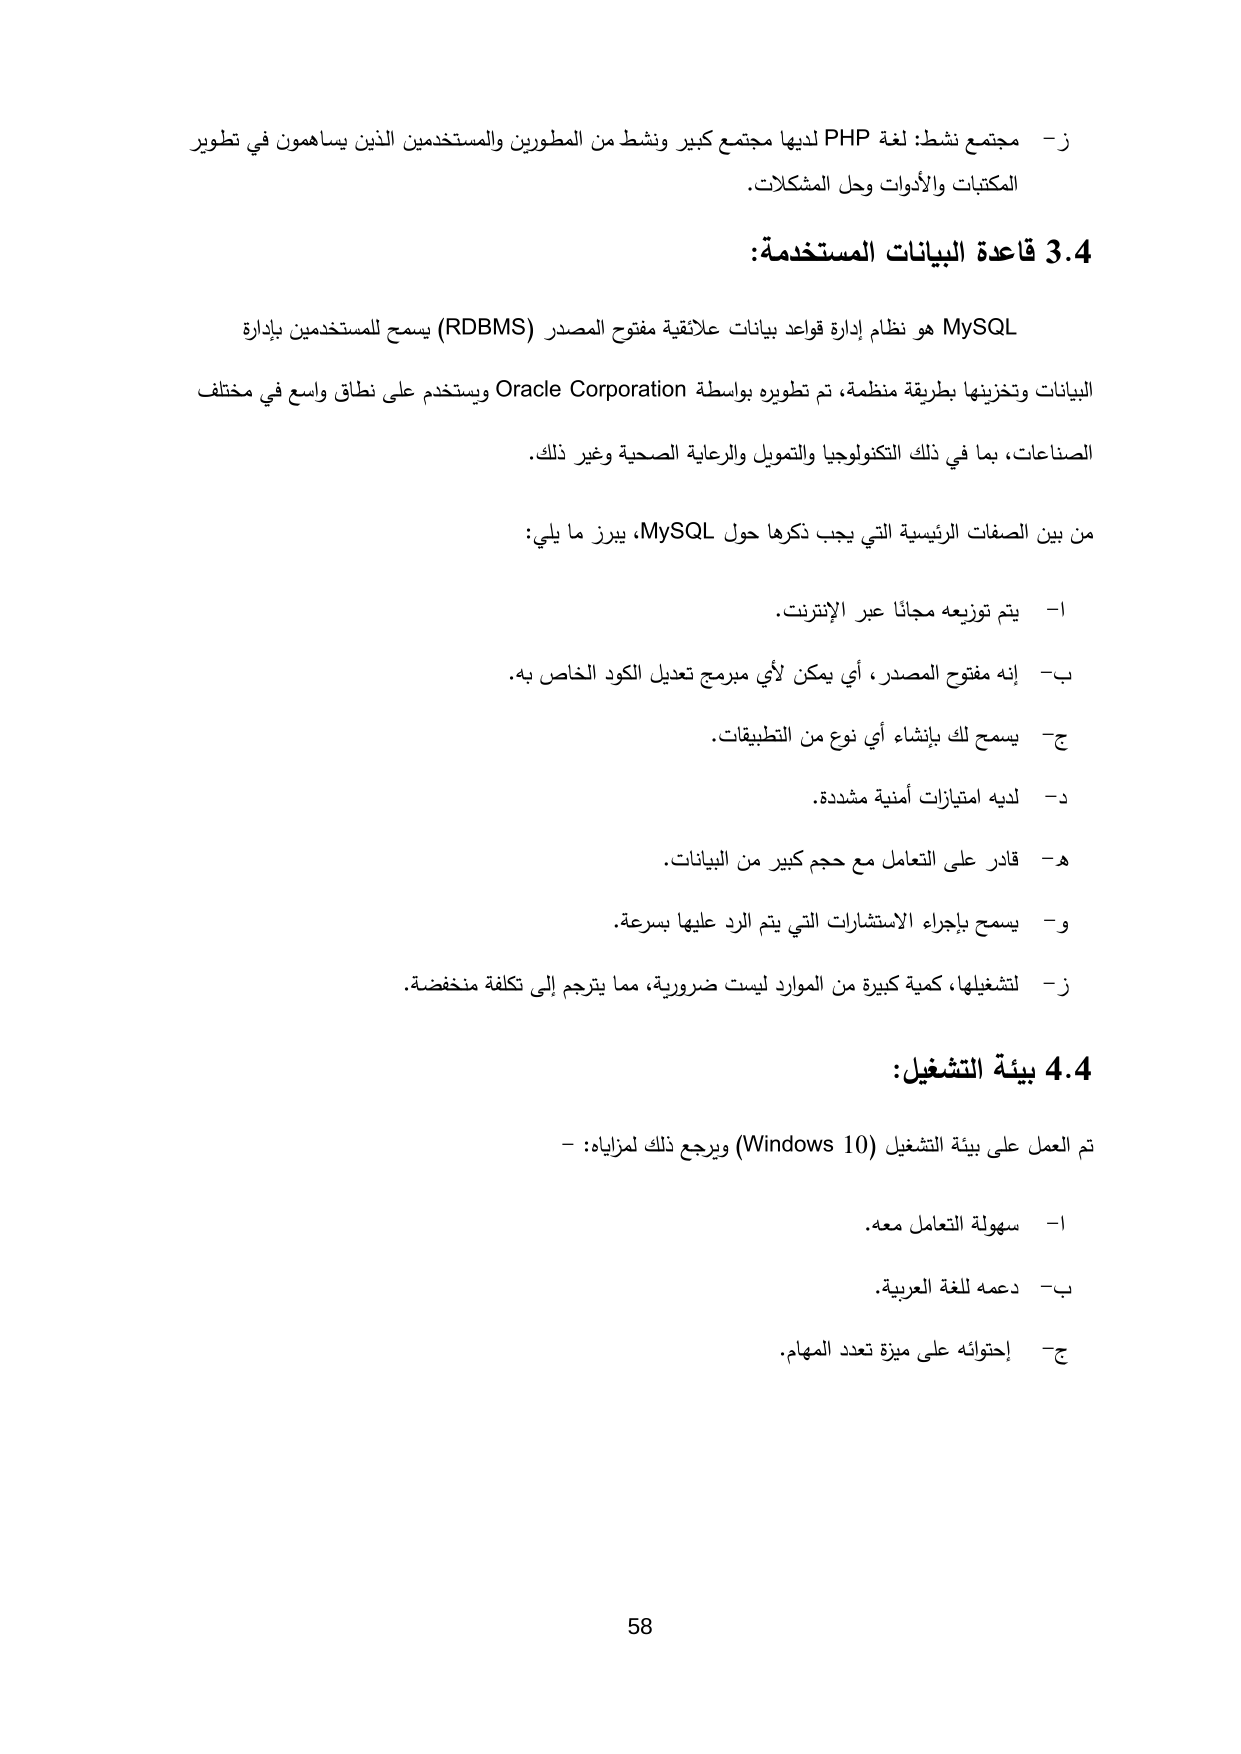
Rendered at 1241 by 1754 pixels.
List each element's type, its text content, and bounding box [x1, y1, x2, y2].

text 3.4 قاعدة البيانات المستخدمة: [187, 224, 1092, 279]
list لديه امتيازات أمنية مشددة. [187, 776, 1055, 817]
text تم العمل على بيئة التشغيل (10 Windows) ويرجع ذلك لمزاياه: - [187, 1124, 1092, 1166]
list إنه مفتوح المصدر، أي يمكن لأي مبرمج تعديل الكود الخاص به. [187, 652, 1055, 693]
list مجتمع نشط: لغة PHP لديها مجتمع كبير ونشط من المطورين والمستخدمين الذين يساهمون في تطوير المكتبات والأدوات وحل المشكلات. [187, 118, 1055, 204]
text 4.4 بيئة التشغيل: [187, 1041, 1092, 1097]
list قادر على التعامل مع حجم كبير من البيانات. [187, 838, 1055, 879]
list لتشغيلها، كمية كبيرة من الموارد ليست ضرورية، مما يترجم إلى تكلفة منخفضة. [187, 962, 1055, 1004]
list إحتوائه على ميزة تعدد المهام. [187, 1328, 1055, 1369]
text من بين الصفات الرئيسية التي يجب ذكرها حول MySQL، يبرز ما يلي: [187, 511, 1092, 552]
list يسمح لك بإنشاء أي نوع من التطبيقات. [187, 714, 1055, 755]
text MySQL هو نظام إدارة قواعد بيانات علائقية مفتوح المصدر (RDBMS) يسمح للمستخدمين بإدارة البيانات وتخزينها بطريقة منظمة، تم تطويره بواسطة Oracle Corporation ويستخدم على نطاق واسع في مختلف الصناعات، بما في ذلك التكنولوجيا والتمويل والرعاية الصحية وغير ذلك. [187, 307, 1092, 473]
list يتم توزيعه مجانًا عبر الإنترنت. [187, 589, 1055, 631]
list سهولة التعامل معه. [187, 1203, 1055, 1245]
list دعمه للغة العربية. [187, 1266, 1055, 1307]
list يسمح بإجراء الاستشارات التي يتم الرد عليها بسرعة. [187, 900, 1055, 942]
